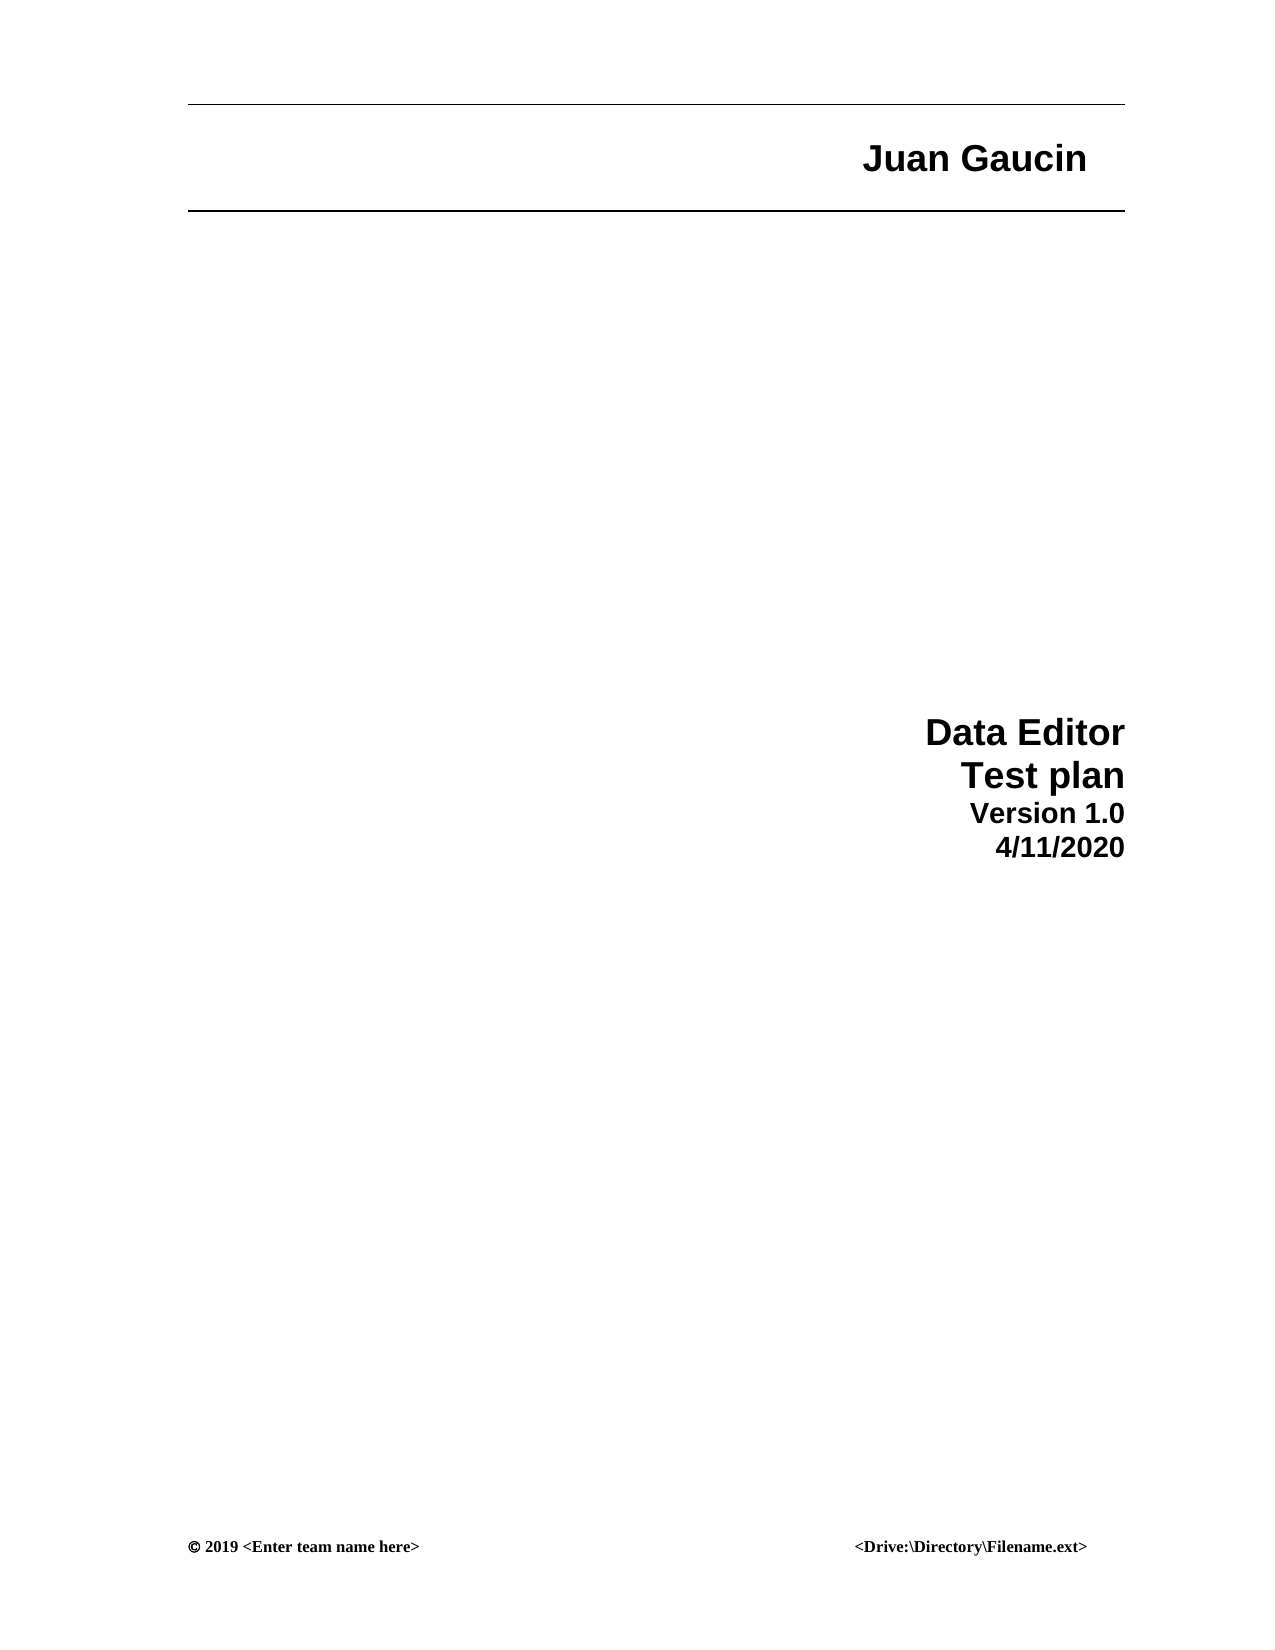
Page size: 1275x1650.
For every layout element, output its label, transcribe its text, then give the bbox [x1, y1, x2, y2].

title Test plan [187, 753, 1125, 796]
subtitle Version 1.0 [187, 796, 1125, 830]
title Data Editor [187, 710, 1125, 753]
subtitle 4/11/2020 [187, 830, 1125, 863]
